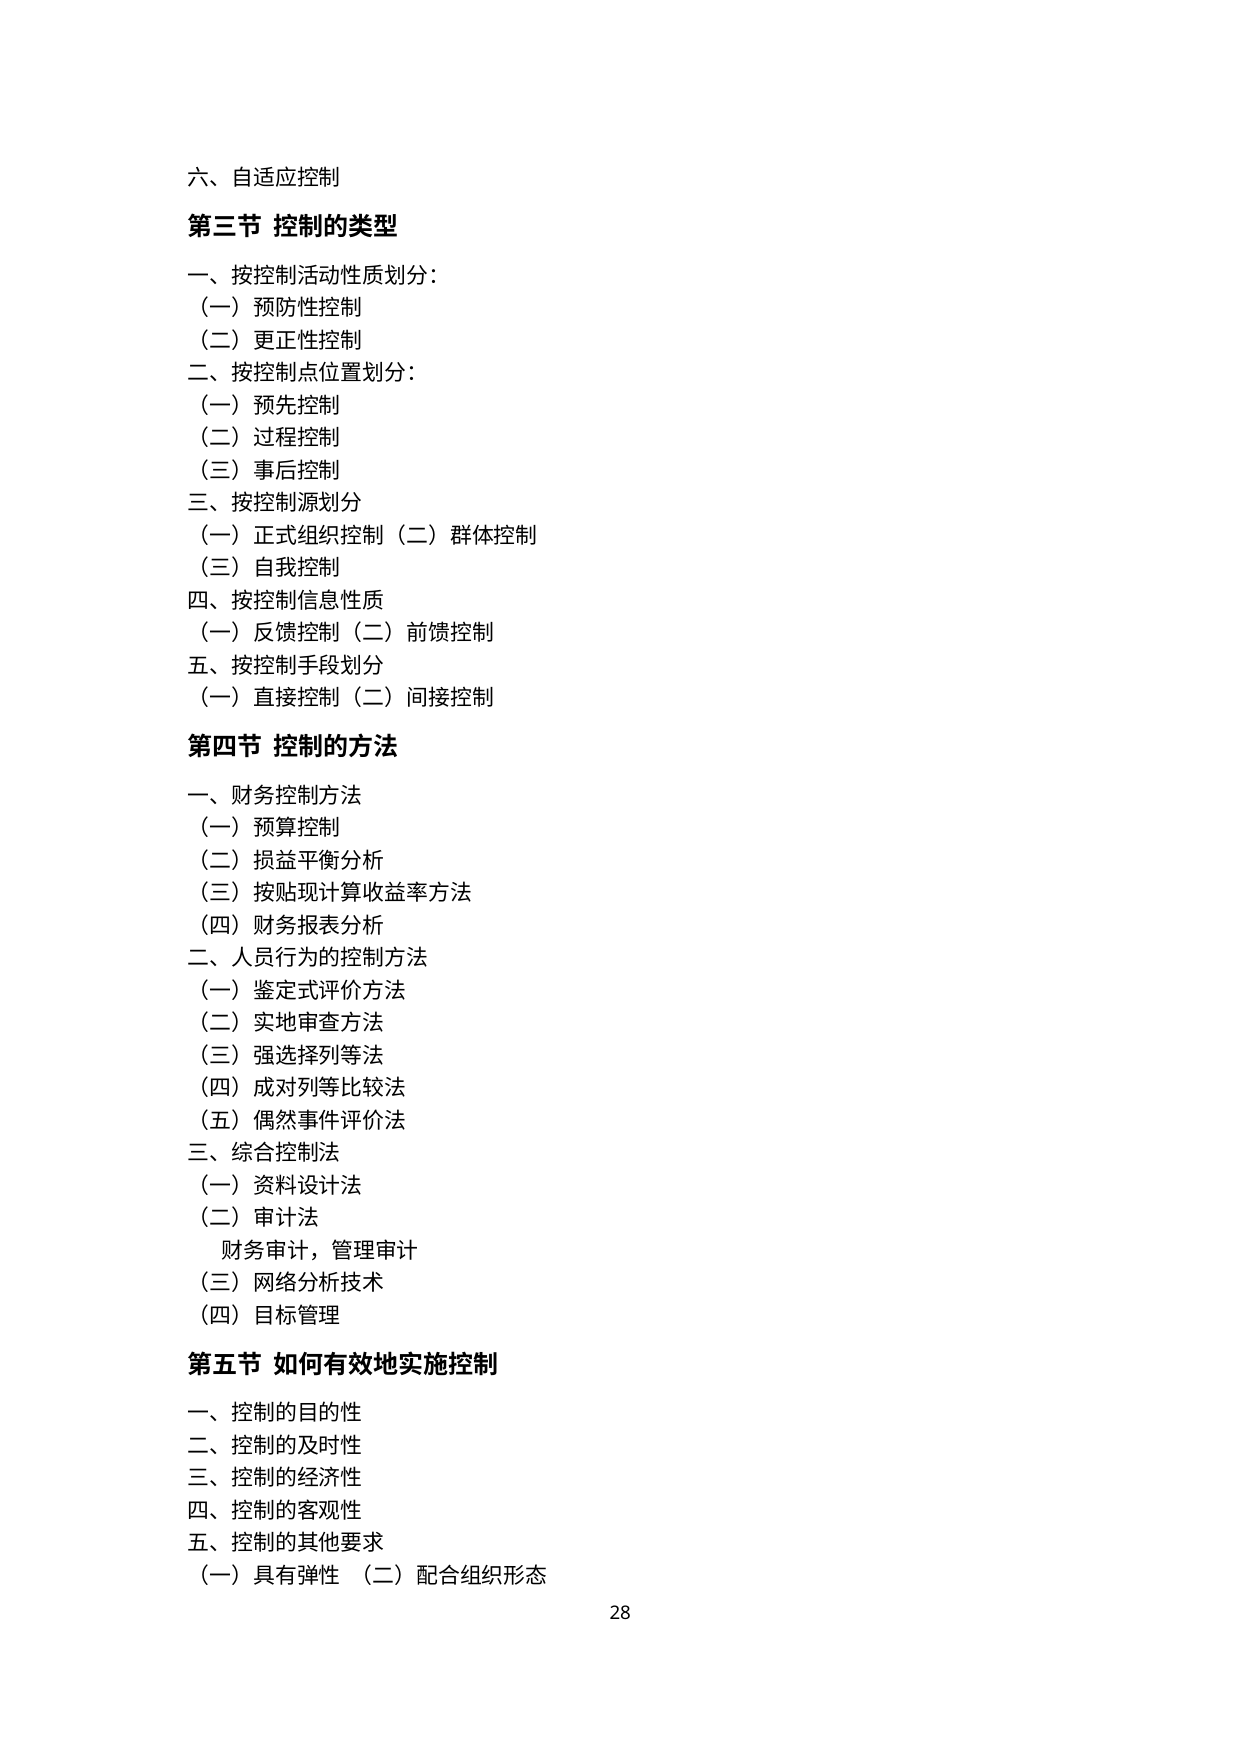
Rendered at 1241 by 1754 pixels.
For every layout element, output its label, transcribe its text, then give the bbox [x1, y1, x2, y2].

text （二）更正性控制 [187, 322, 1053, 355]
text （三）自我控制 [187, 550, 1053, 582]
text （五）偶然事件评价法 [187, 1102, 1053, 1135]
text （一）反馈控制（二）前馈控制 [187, 615, 1053, 647]
text （三）事后控制 [187, 452, 1053, 485]
subtitle 第三节 控制的类型 [187, 192, 1053, 257]
text （四）目标管理 [187, 1297, 1053, 1330]
text 一、控制的目的性 [187, 1395, 1053, 1427]
text （三）按贴现计算收益率方法 [187, 875, 1053, 907]
text 一、按控制活动性质划分： [187, 257, 1053, 290]
text 五、控制的其他要求 [187, 1525, 1053, 1557]
text （一）正式组织控制（二）群体控制 [187, 517, 1053, 550]
text 三、控制的经济性 [187, 1460, 1053, 1492]
text （三）网络分析技术 [187, 1265, 1053, 1297]
text （一）资料设计法 [187, 1167, 1053, 1200]
text 一、财务控制方法 [187, 777, 1053, 810]
text 财务审计，管理审计 [187, 1232, 1053, 1265]
text （一）预算控制 [187, 810, 1053, 842]
text 四、按控制信息性质 [187, 582, 1053, 615]
subtitle 第四节 控制的方法 [187, 712, 1053, 777]
text （一）鉴定式评价方法 [187, 972, 1053, 1005]
text （四）财务报表分析 [187, 907, 1053, 940]
text 三、按控制源划分 [187, 485, 1053, 517]
text （三）强选择列等法 [187, 1037, 1053, 1070]
text 四、控制的客观性 [187, 1492, 1053, 1525]
text （二）审计法 [187, 1200, 1053, 1232]
text 三、综合控制法 [187, 1135, 1053, 1167]
text （二）损益平衡分析 [187, 842, 1053, 875]
text 六、自适应控制 [187, 160, 1053, 192]
text （一）预防性控制 [187, 290, 1053, 322]
text 二、人员行为的控制方法 [187, 940, 1053, 972]
text （一）直接控制（二）间接控制 [187, 680, 1053, 712]
text 二、控制的及时性 [187, 1427, 1053, 1460]
subtitle 第五节 如何有效地实施控制 [187, 1330, 1053, 1395]
text （四）成对列等比较法 [187, 1070, 1053, 1102]
text （二）过程控制 [187, 420, 1053, 452]
text （一）预先控制 [187, 387, 1053, 420]
text 五、按控制手段划分 [187, 647, 1053, 680]
text （二）实地审查方法 [187, 1005, 1053, 1037]
text （一）具有弹性 （二）配合组织形态 [187, 1557, 1053, 1590]
text 二、按控制点位置划分： [187, 355, 1053, 387]
